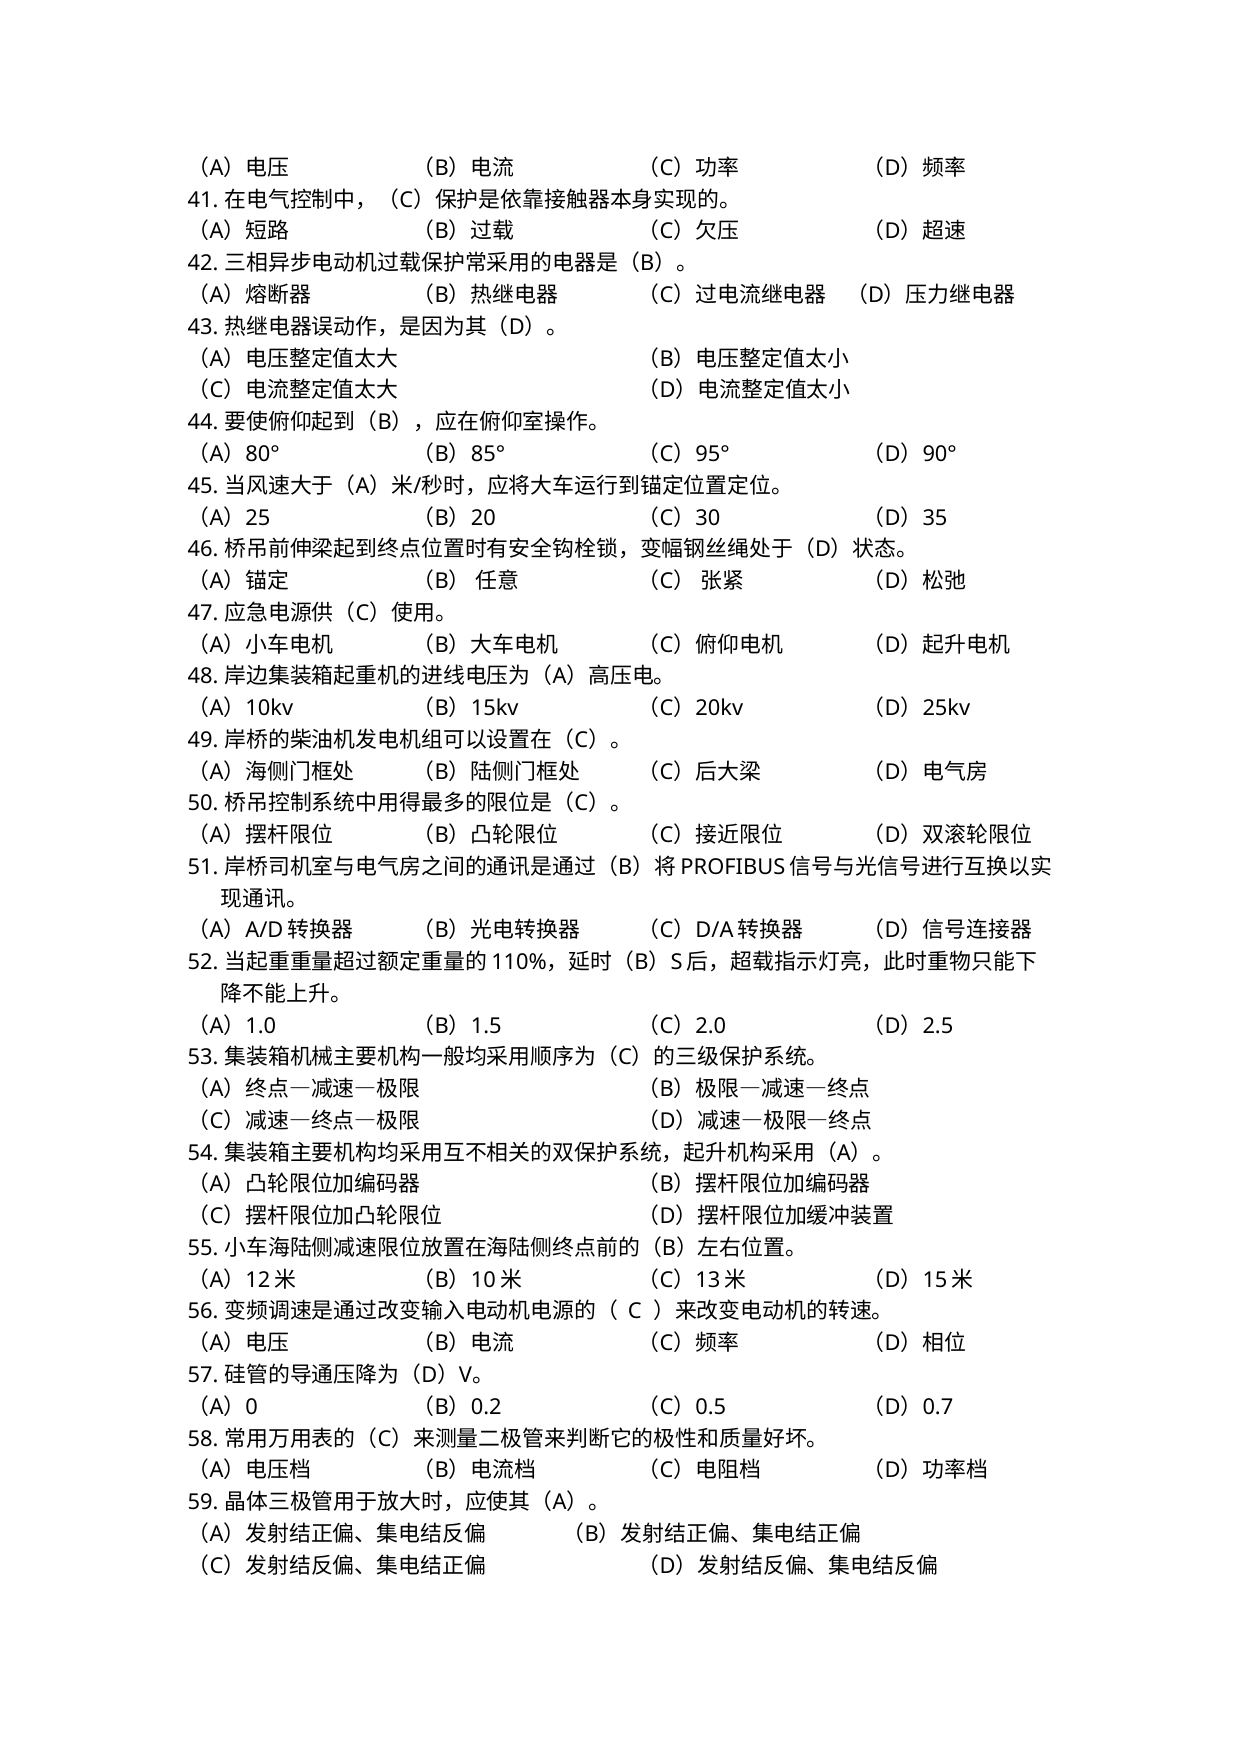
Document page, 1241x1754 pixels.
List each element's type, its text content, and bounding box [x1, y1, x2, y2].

text 56. 变频调速是通过改变输入电动机电源的（ C ）来改变电动机的转速。 [187, 1293, 1053, 1325]
text （C）发射结反偏、集电结正偏 （D）发射结反偏、集电结反偏 [187, 1548, 1053, 1579]
text （A）0 （B）0.2 （C）0.5 （D）0.7 [187, 1389, 1053, 1421]
text 41. 在电气控制中，（C）保护是依靠接触器本身实现的。 [187, 182, 1053, 213]
text （A）熔断器 （B）热继电器 （C）过电流继电器 （D）压力继电器 [187, 277, 1053, 309]
text 59. 晶体三极管用于放大时，应使其（A）。 [187, 1484, 1053, 1516]
text （A）短路 （B）过载 （C）欠压 （D）超速 [187, 213, 1053, 245]
text 46. 桥吊前伸梁起到终点位置时有安全钩栓锁，变幅钢丝绳处于（D）状态。 [187, 531, 1053, 563]
text 48. 岸边集装箱起重机的进线电压为（A）高压电。 [187, 658, 1053, 690]
text （A）电压 （B）电流 （C）频率 （D）相位 [187, 1325, 1053, 1357]
text （A）12米 （B）10米 （C）13米 （D）15米 [187, 1262, 1053, 1293]
text （A）电压档 （B）电流档 （C）电阻档 （D）功率档 [187, 1452, 1053, 1484]
text 55. 小车海陆侧减速限位放置在海陆侧终点前的（B）左右位置。 [187, 1230, 1053, 1262]
text （A）终点—减速—极限 （B）极限—减速—终点 [187, 1071, 1053, 1103]
text 54. 集装箱主要机构均采用互不相关的双保护系统，起升机构采用（A）。 [187, 1135, 1053, 1166]
text （A）发射结正偏、集电结反偏 （B）发射结正偏、集电结正偏 [187, 1516, 1053, 1548]
text 50. 桥吊控制系统中用得最多的限位是（C）。 [187, 785, 1053, 817]
text 45. 当风速大于（A）米/秒时，应将大车运行到锚定位置定位。 [187, 468, 1053, 499]
text （A）电压整定值太大 （B）电压整定值太小 [187, 341, 1053, 372]
text 43. 热继电器误动作，是因为其（D）。 [187, 309, 1053, 341]
text 57. 硅管的导通压降为（D）V。 [187, 1357, 1053, 1389]
text 47. 应急电源供（C）使用。 [187, 595, 1053, 627]
text 52. 当起重重量超过额定重量的110%，延时（B）S后，超载指示灯亮，此时重物只能下降不能上升。 [187, 944, 1053, 1008]
text 58. 常用万用表的（C）来测量二极管来判断它的极性和质量好坏。 [187, 1421, 1053, 1452]
text （A）锚定 （B） 任意 （C） 张紧 （D）松弛 [187, 563, 1053, 595]
text 53. 集装箱机械主要机构一般均采用顺序为（C）的三级保护系统。 [187, 1039, 1053, 1071]
text （A）80° （B）85° （C）95° （D）90° [187, 436, 1053, 468]
text 42. 三相异步电动机过载保护常采用的电器是（B）。 [187, 245, 1053, 277]
text （A）小车电机 （B）大车电机 （C）俯仰电机 （D）起升电机 [187, 627, 1053, 658]
text 51. 岸桥司机室与电气房之间的通讯是通过（B）将PROFIBUS信号与光信号进行互换以实现通讯。 [187, 849, 1053, 912]
text 44. 要使俯仰起到（B），应在俯仰室操作。 [187, 404, 1053, 436]
text （A）凸轮限位加编码器 （B）摆杆限位加编码器 [187, 1166, 1053, 1198]
text （A）25 （B）20 （C）30 （D）35 [187, 499, 1053, 531]
text （C）电流整定值太大 （D）电流整定值太小 [187, 372, 1053, 404]
text 49. 岸桥的柴油机发电机组可以设置在（C）。 [187, 722, 1053, 754]
text （A）电压 （B）电流 （C）功率 （D）频率 [187, 150, 1053, 182]
text （C）摆杆限位加凸轮限位 （D）摆杆限位加缓冲装置 [187, 1198, 1053, 1230]
text （A）1.0 （B）1.5 （C）2.0 （D）2.5 [187, 1008, 1053, 1039]
text （A）A/D转换器 （B）光电转换器 （C）D/A转换器 （D）信号连接器 [187, 912, 1053, 944]
text （C）减速—终点—极限 （D）减速—极限—终点 [187, 1103, 1053, 1135]
text （A）摆杆限位 （B）凸轮限位 （C）接近限位 （D）双滚轮限位 [187, 817, 1053, 849]
text （A）10kv （B）15kv （C）20kv （D）25kv [187, 690, 1053, 722]
text （A）海侧门框处 （B）陆侧门框处 （C）后大梁 （D）电气房 [187, 754, 1053, 785]
